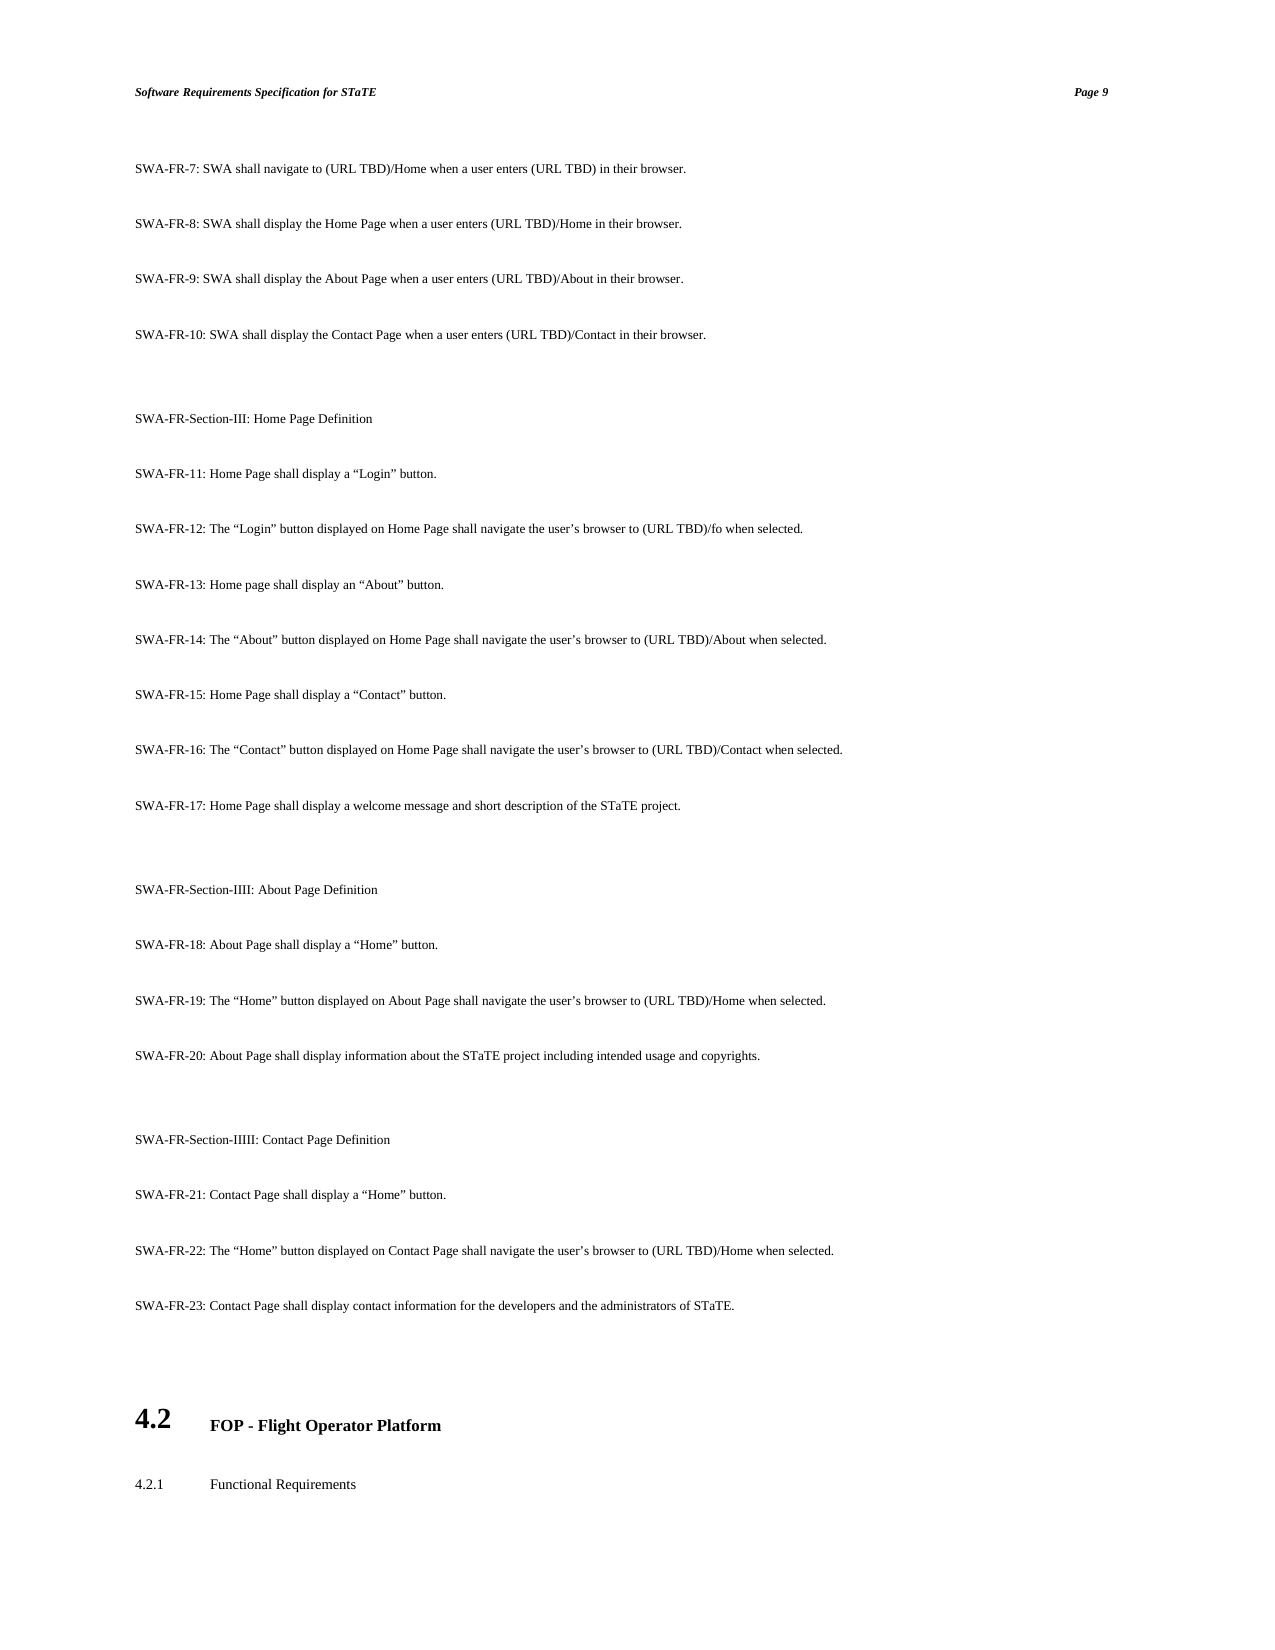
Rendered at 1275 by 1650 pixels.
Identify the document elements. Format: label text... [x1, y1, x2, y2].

text SWA-FR-21: Contact Page shall display a “Home” button. [135, 1176, 1140, 1203]
text SWA-FR-18: About Page shall display a “Home” button. [135, 926, 1140, 953]
text SWA-FR-7: SWA shall navigate to (URL TBD)/Home when a user enters (URL TBD) in their browser. [135, 150, 1140, 176]
text SWA-FR-19: The “Home” button displayed on About Page shall navigate the user’s browser to (URL TBD)/Home when selected. [135, 981, 1140, 1008]
text SWA-FR-15: Home Page shall display a “Contact” button. [135, 676, 1140, 702]
text SWA-FR-12: The “Login” button displayed on Home Page shall navigate the user’s browser to (URL TBD)/fo when selected. [135, 511, 1140, 537]
text SWA-FR-17: Home Page shall display a welcome message and short description of the STaTE project. [135, 787, 1140, 813]
text SWA-FR-9: SWA shall display the About Page when a user enters (URL TBD)/About in their browser. [135, 260, 1140, 287]
text SWA-FR-20: About Page shall display information about the STaTE project including intended usage and copyrights. [135, 1037, 1140, 1063]
text SWA-FR-11: Home Page shall display a “Login” button. [135, 455, 1140, 482]
text 4.2.1 Functional Requirements [135, 1464, 1140, 1493]
text SWA-FR-16: The “Contact” button displayed on Home Page shall navigate the user’s browser to (URL TBD)/Contact when selected. [135, 731, 1140, 758]
text SWA-FR-8: SWA shall display the Home Page when a user enters (URL TBD)/Home in their browser. [135, 205, 1140, 232]
text SWA-FR-13: Home page shall display an “About” button. [135, 566, 1140, 592]
text SWA-FR-22: The “Home” button displayed on Contact Page shall navigate the user’s browser to (URL TBD)/Home when selected. [135, 1232, 1140, 1258]
text SWA-FR-Section-IIIII: Contact Page Definition [135, 1121, 1140, 1147]
text SWA-FR-10: SWA shall display the Contact Page when a user enters (URL TBD)/Contact in their browser. [135, 316, 1140, 342]
text SWA-FR-14: The “About” button displayed on Home Page shall navigate the user’s browser to (URL TBD)/About when selected. [135, 621, 1140, 647]
subtitle FOP - Flight Operator Platform [135, 1401, 1140, 1435]
text SWA-FR-Section-IIII: About Page Definition [135, 871, 1140, 897]
text SWA-FR-23: Contact Page shall display contact information for the developers and the administrators of STaTE. [135, 1287, 1140, 1313]
text SWA-FR-Section-III: Home Page Definition [135, 400, 1140, 426]
